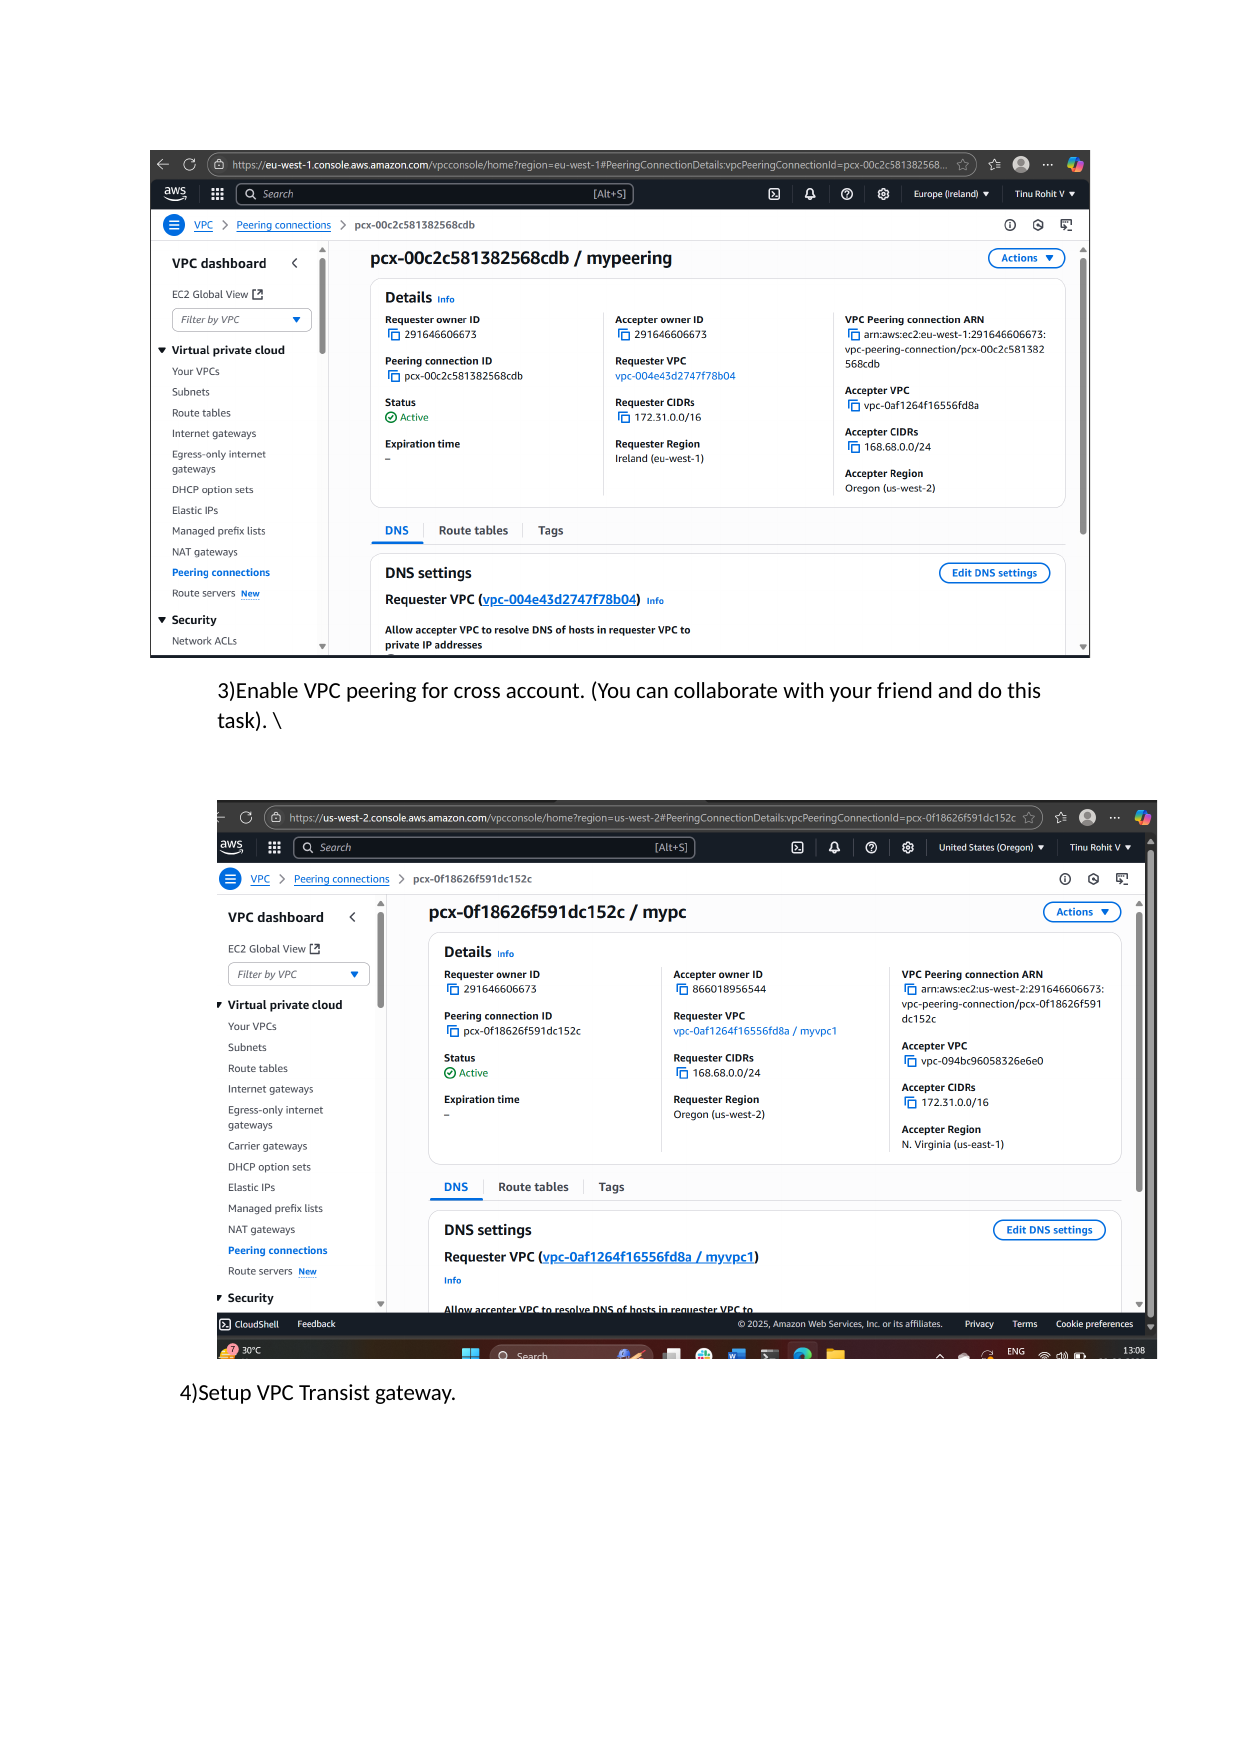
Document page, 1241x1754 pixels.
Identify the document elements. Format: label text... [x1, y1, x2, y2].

picture [217, 800, 1158, 1359]
text 4)Setup VPC Transist gateway. [179, 1378, 1090, 1406]
picture [150, 150, 1091, 658]
list 3)Enable VPC peering for cross account. (You can collaborate with your friend and do this task). \ [217, 676, 1090, 734]
